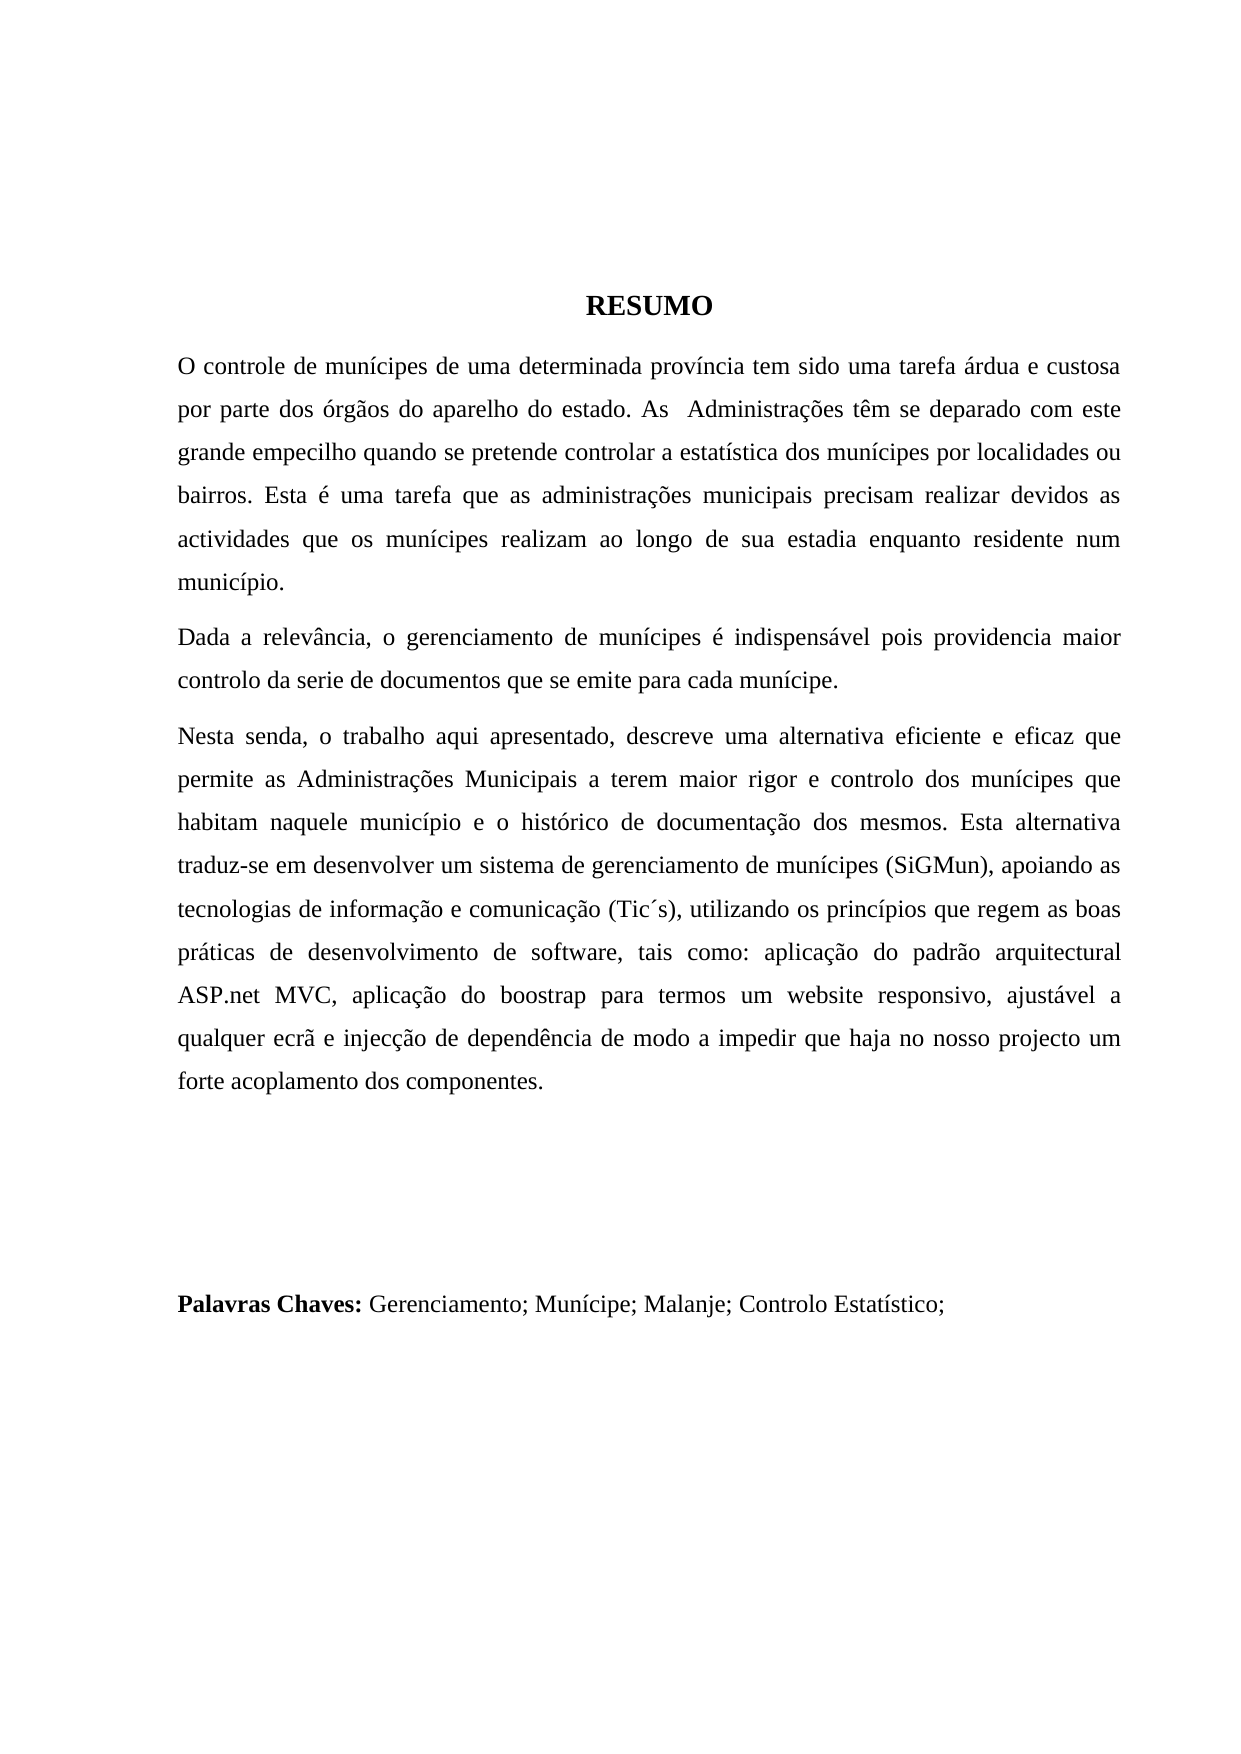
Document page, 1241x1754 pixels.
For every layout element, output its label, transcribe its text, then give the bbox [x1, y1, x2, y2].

text Palavras Chaves: Gerenciamento; Munícipe; Malanje; Controlo Estatístico; [177, 1289, 1122, 1317]
text RESUMO [177, 288, 1122, 322]
text Dada a relevância, o gerenciamento de munícipes é indispensável pois providencia maior controlo da serie de documentos que se emite para cada munícipe. [177, 622, 1122, 694]
text Nesta senda, o trabalho aqui apresentado, descreve uma alternativa eficiente e eficaz que permite as Administrações Municipais a terem maior rigor e controlo dos munícipes que habitam naquele município e o histórico de documentação dos mesmos. Esta alternativa traduz-se em desenvolver um sistema de gerenciamento de munícipes (SiGMun), apoiando as tecnologias de informação e comunicação (Tic´s), utilizando os princípios que regem as boas práticas de desenvolvimento de software, tais como: aplicação do padrão arquitectural ASP.net MVC, aplicação do boostrap para termos um website responsivo, ajustável a qualquer ecrã e injecção de dependência de modo a impedir que haja no nosso projecto um forte acoplamento dos componentes. [177, 721, 1122, 1095]
text O controle de munícipes de uma determinada província tem sido uma tarefa árdua e custosa por parte dos órgãos do aparelho do estado. As Administrações têm se deparado com este grande empecilho quando se pretende controlar a estatística dos munícipes por localidades ou bairros. Esta é uma tarefa que as administrações municipais precisam realizar devidos as actividades que os munícipes realizam ao longo de sua estadia enquanto residente num município. [177, 351, 1122, 596]
